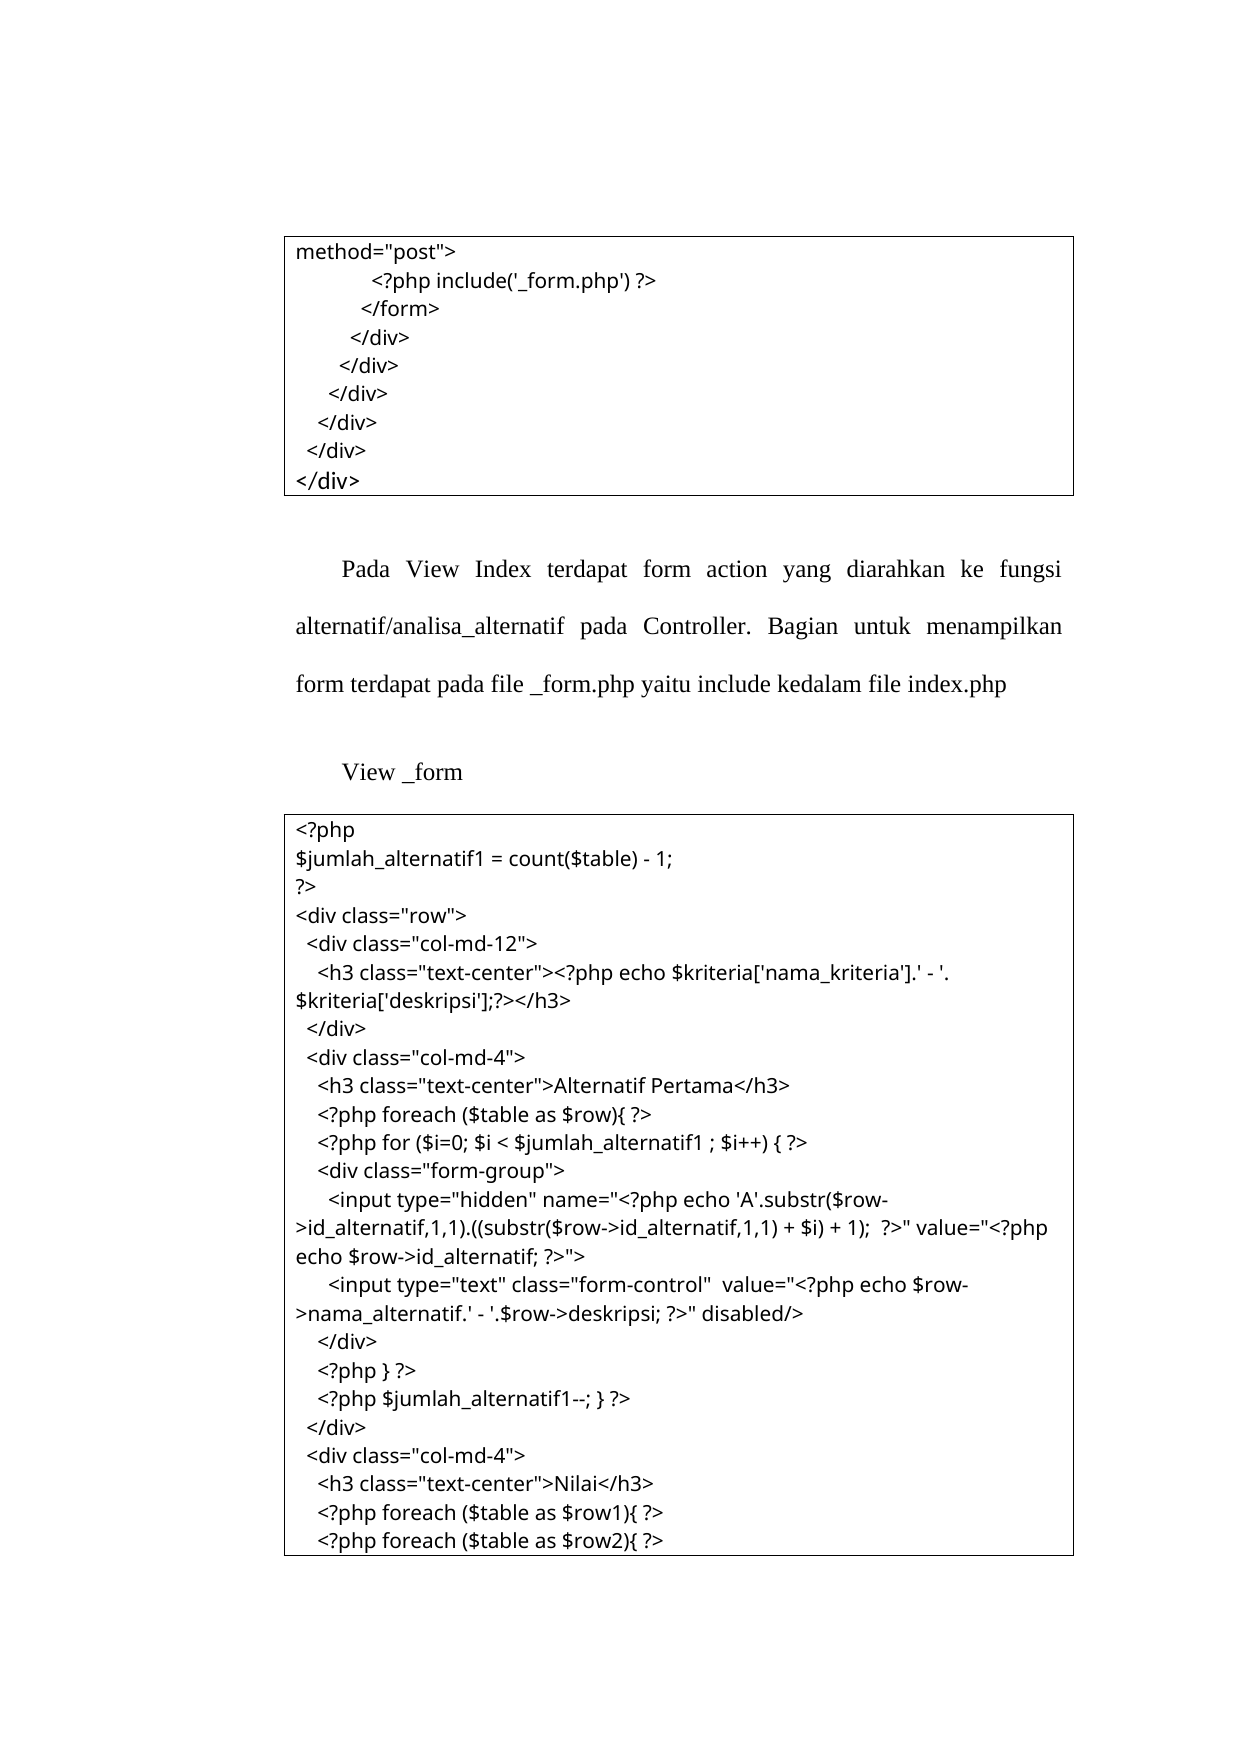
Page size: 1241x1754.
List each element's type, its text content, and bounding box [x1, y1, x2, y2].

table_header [285, 237, 1073, 495]
list Pada View Index terdapat form action yang diarahkan ke fungsi alternatif/analisa_alternatif pada Controller. Bagian untuk menampilkan form terdapat pada file _form.php yaitu include kedalam file index.php [295, 554, 1063, 698]
list View _form [295, 757, 1063, 786]
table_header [285, 815, 1073, 1555]
